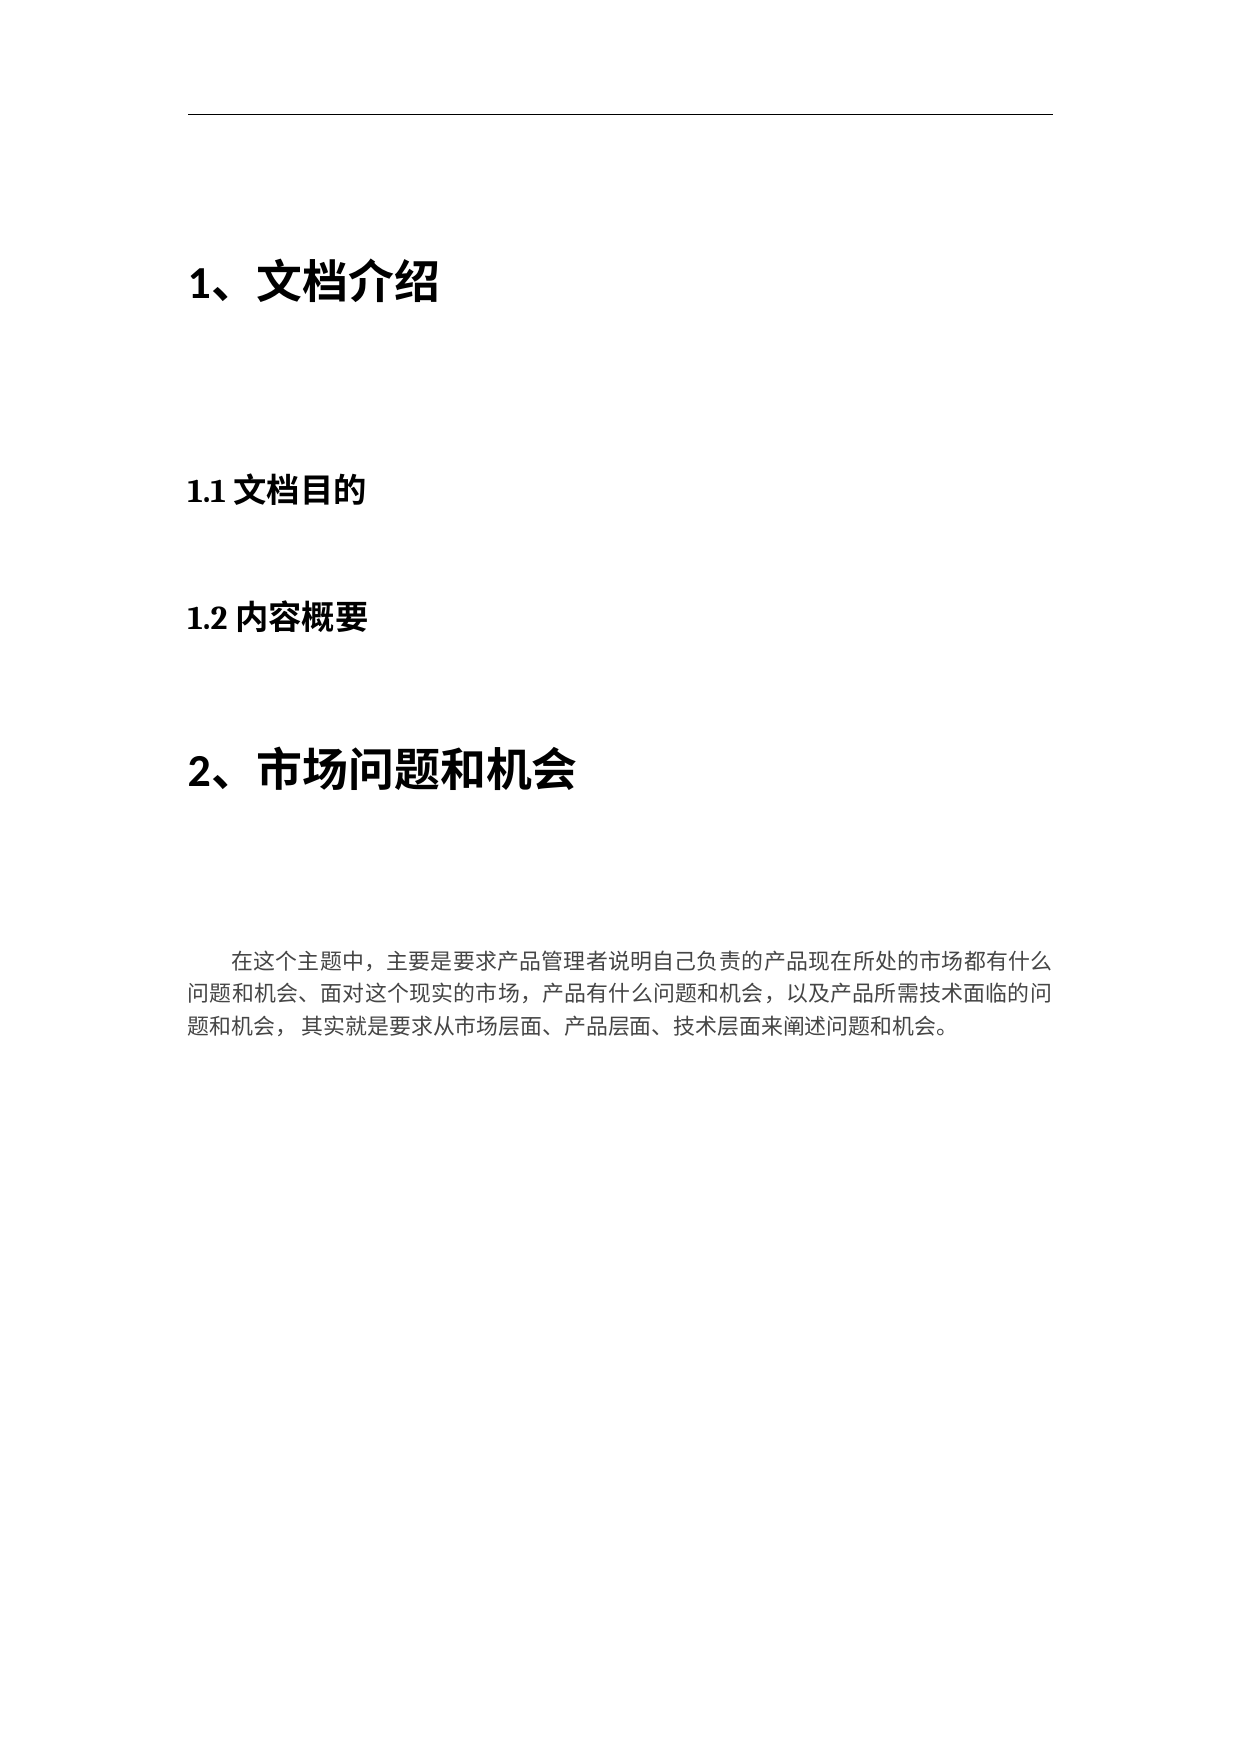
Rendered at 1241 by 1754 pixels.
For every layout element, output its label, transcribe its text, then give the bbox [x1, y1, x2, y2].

subtitle 1、文档介绍 [187, 230, 1053, 327]
subtitle 1.2 内容概要 [187, 582, 1053, 647]
subtitle 2、市场问题和机会 [187, 718, 1053, 816]
subtitle 1.1 文档目的 [187, 455, 1053, 520]
text 在这个主题中，主要是要求产品管理者说明自己负责的产品现在所处的市场都有什么问题和机会、面对这个现实的市场，产品有什么问题和机会，以及产品所需技术面临的问题和机会， 其实就是要求从市场层面、产品层面、技术层面来阐述问题和机会。 [187, 943, 1053, 1041]
